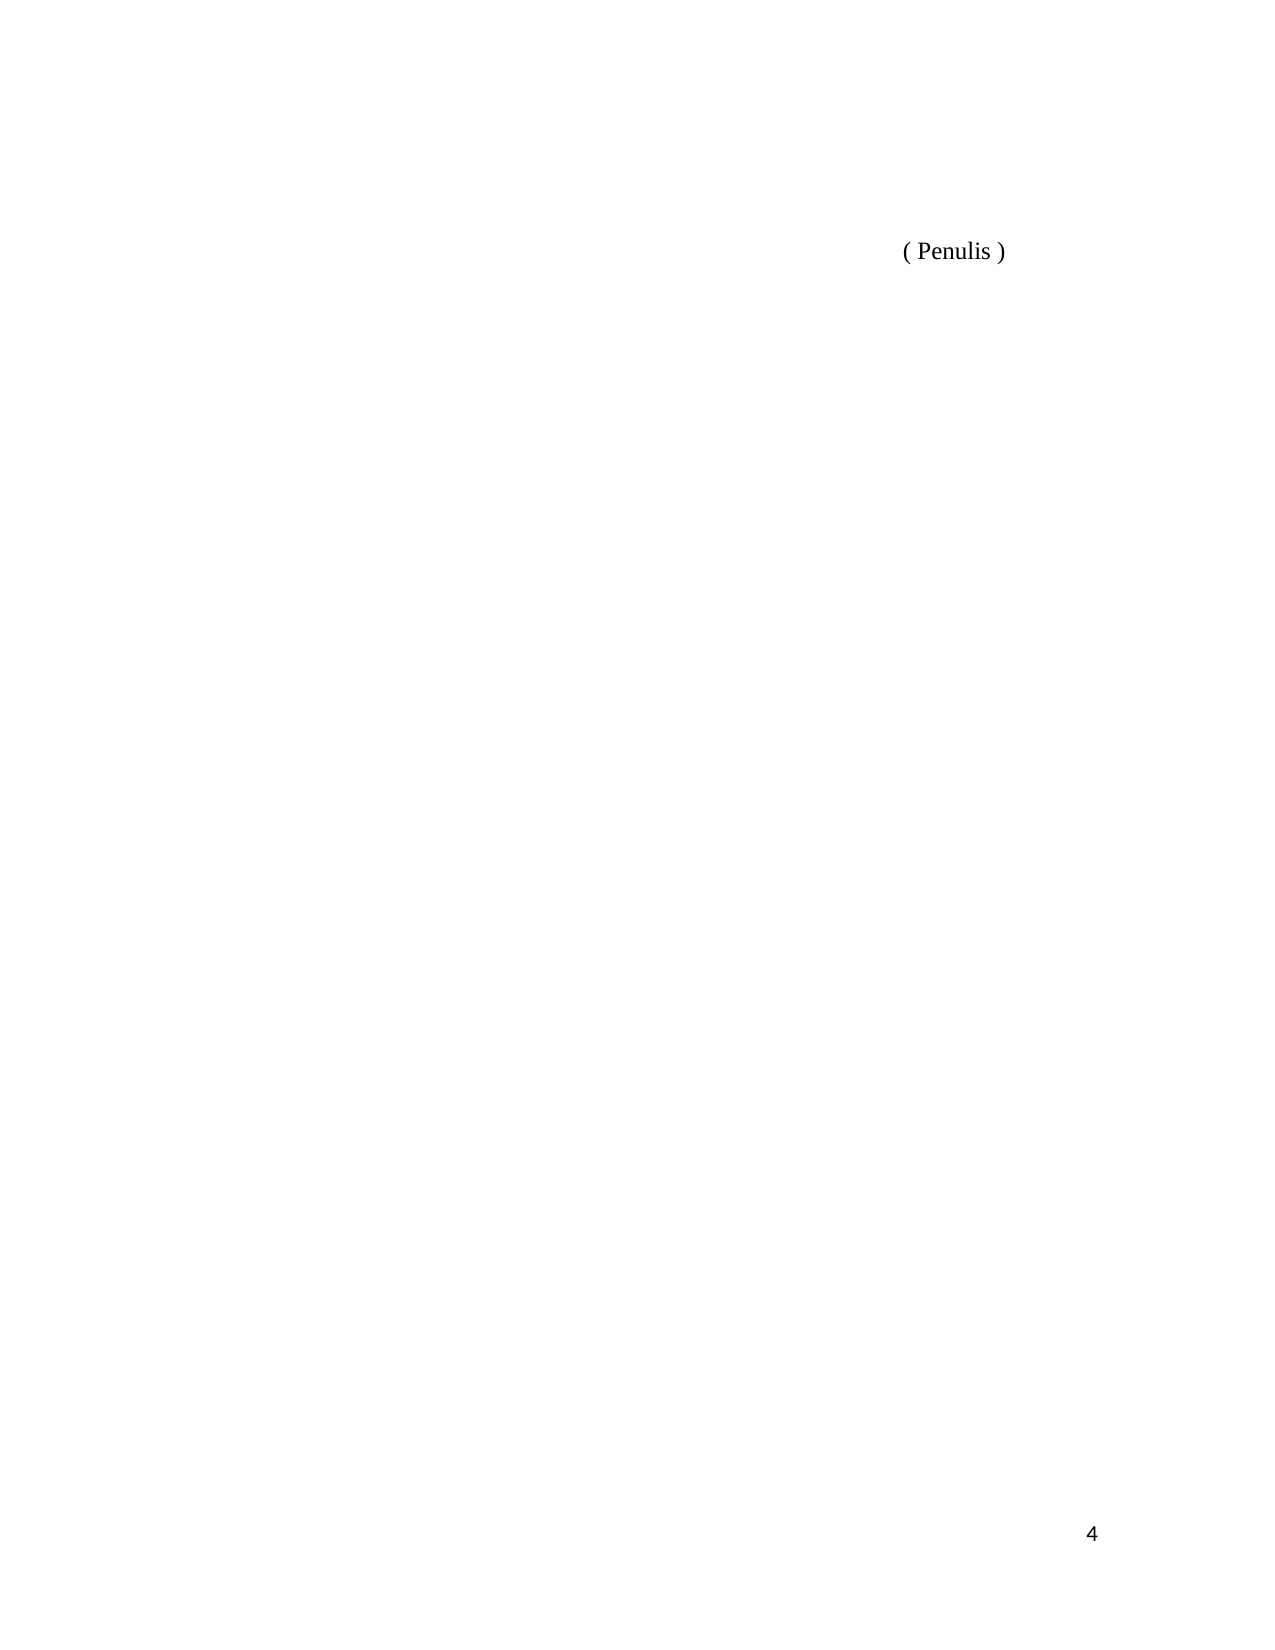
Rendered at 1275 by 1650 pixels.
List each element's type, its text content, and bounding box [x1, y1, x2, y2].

text ( Penulis ) a [236, 236, 1098, 265]
